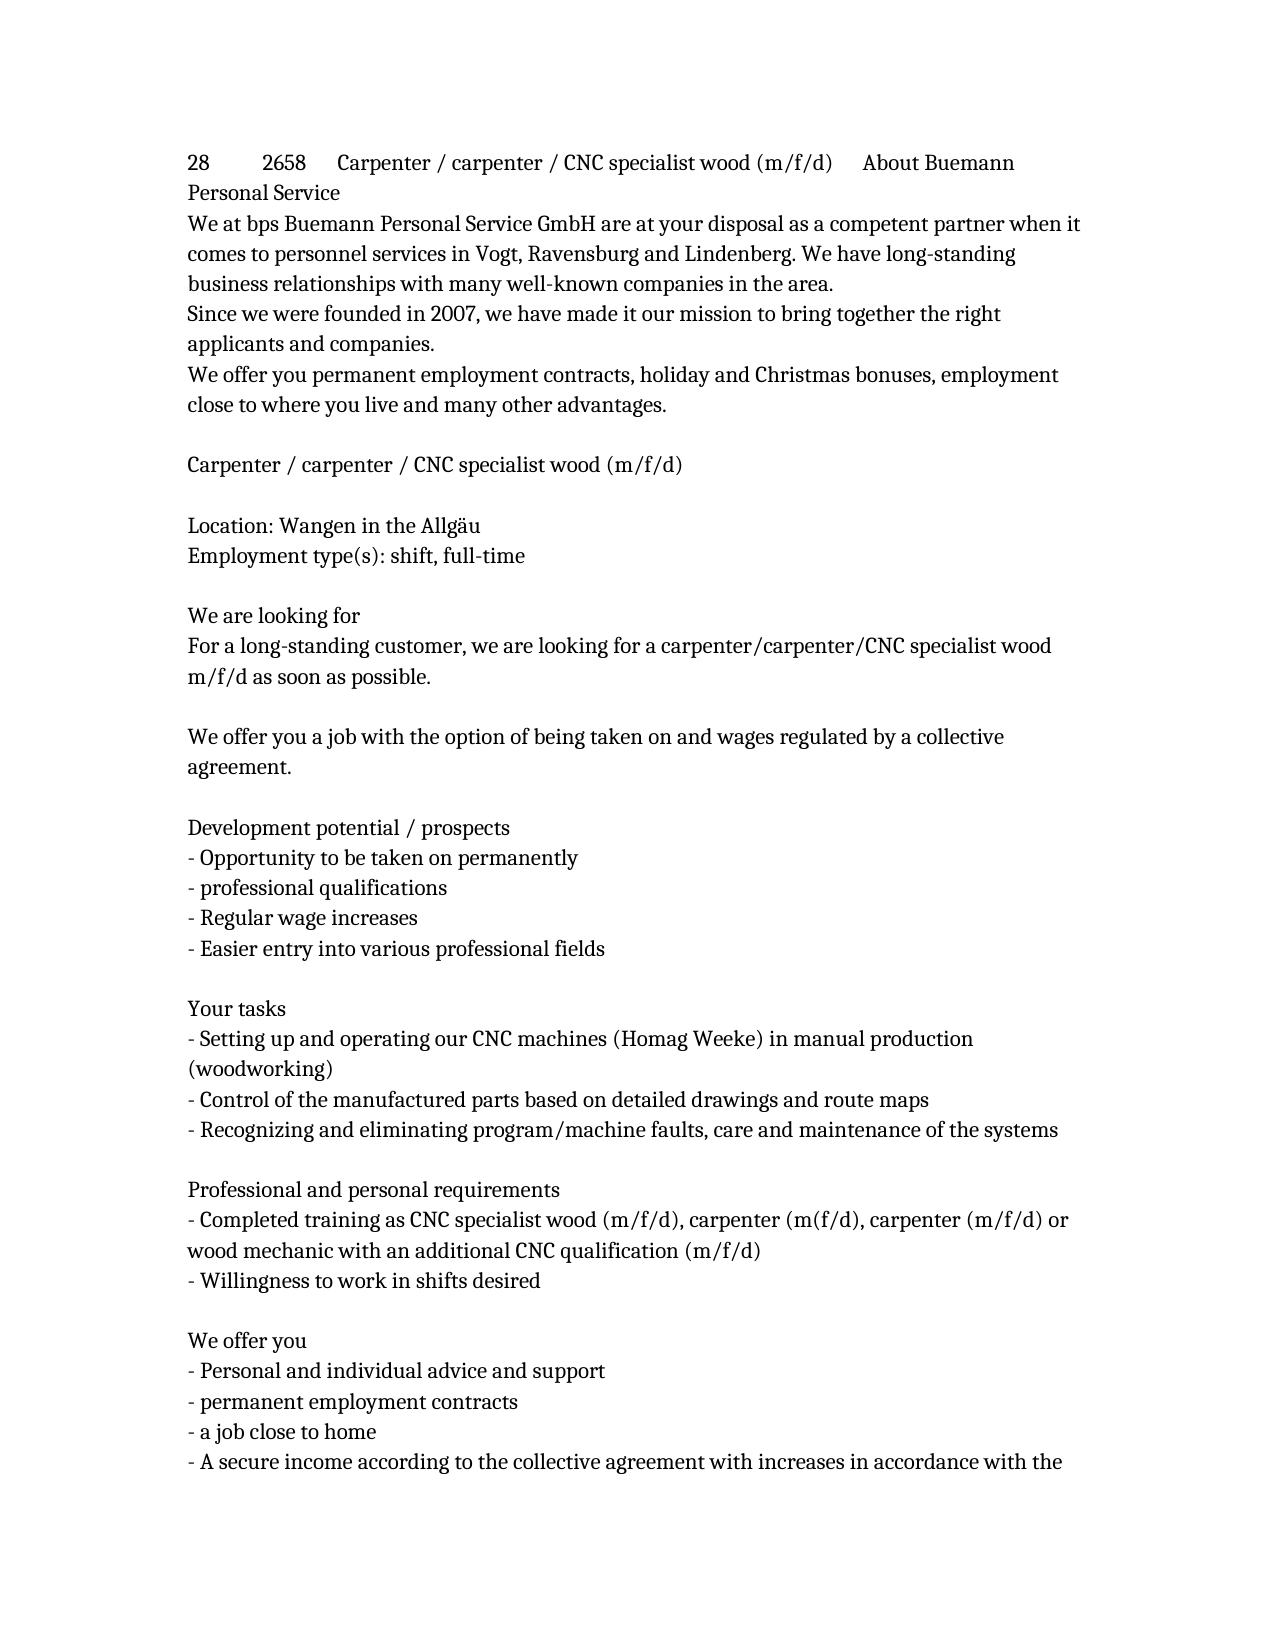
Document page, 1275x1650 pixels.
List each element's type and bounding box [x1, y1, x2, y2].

text [187, 150, 1087, 1475]
